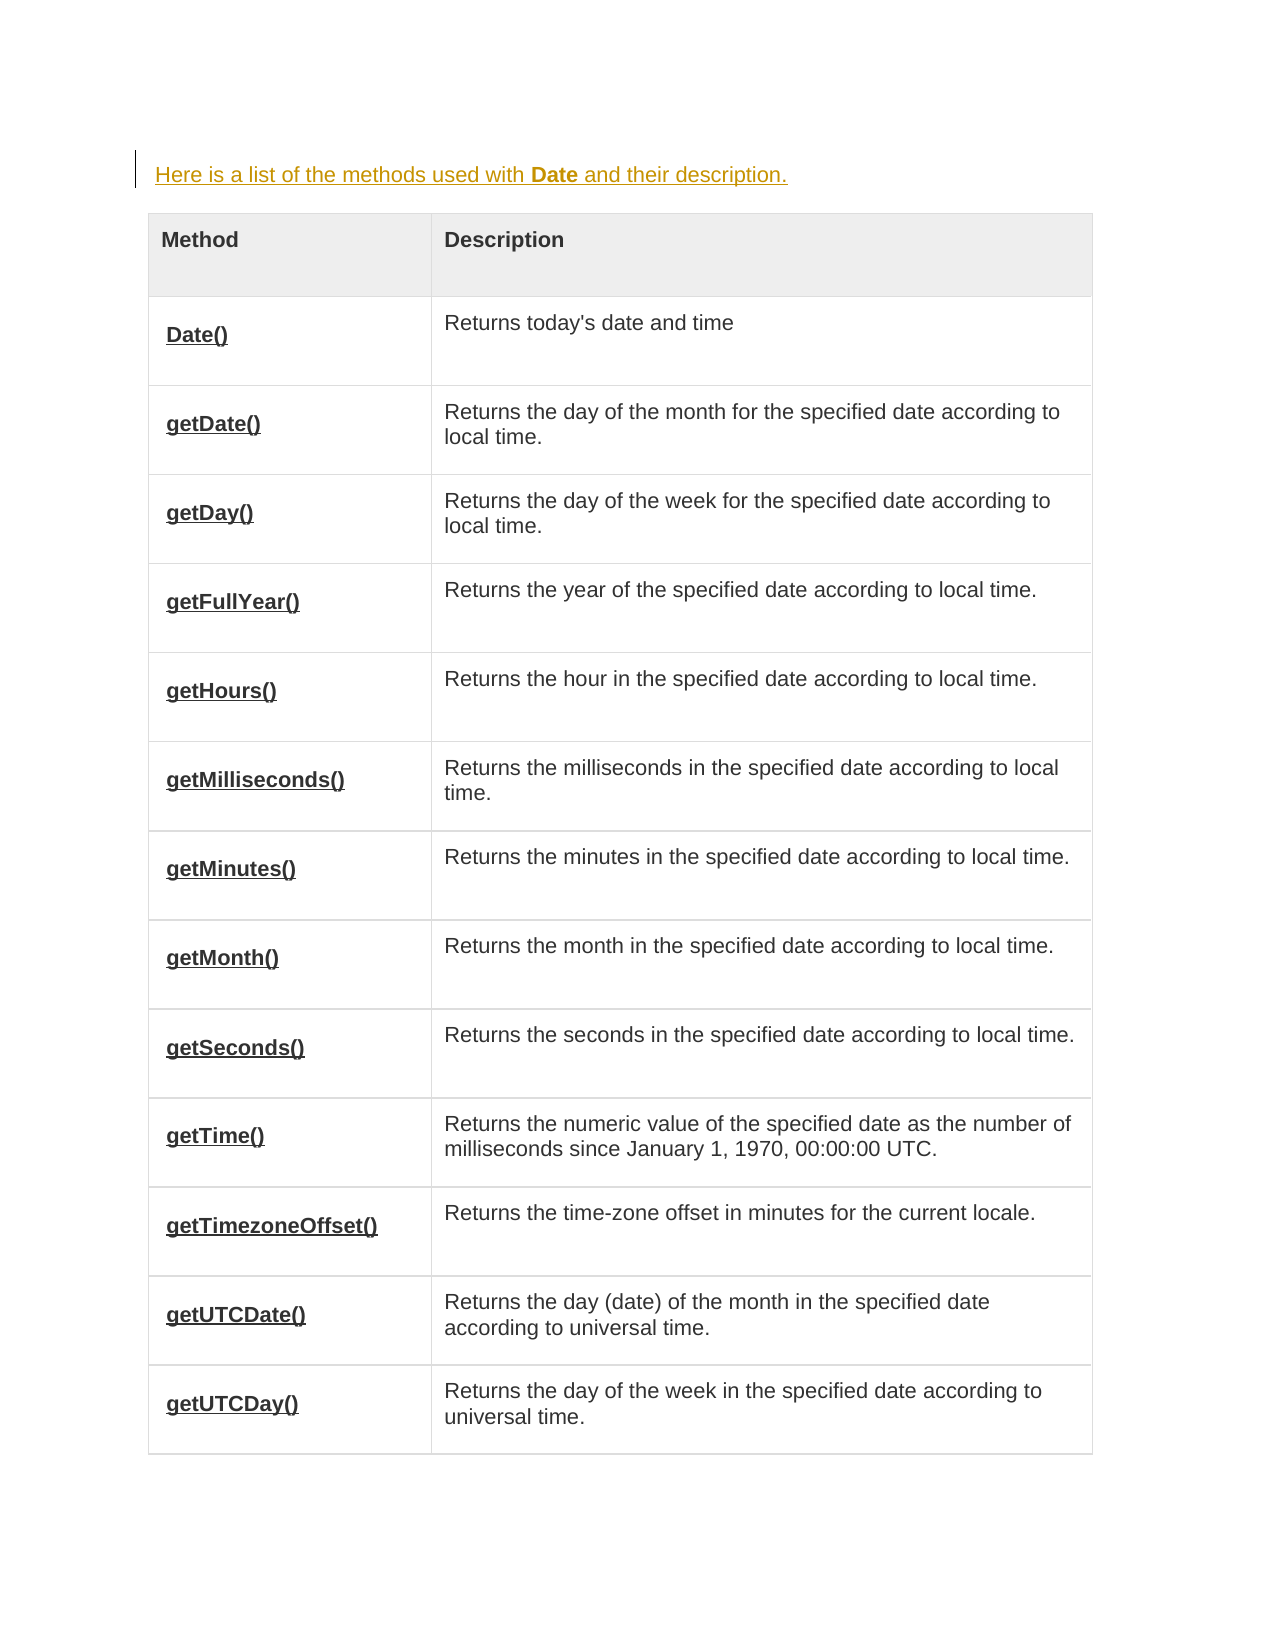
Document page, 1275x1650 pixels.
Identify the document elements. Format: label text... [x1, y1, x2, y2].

table_cell Date() [149, 297, 431, 384]
table_cell Returns the year of the specified date according to local time. [432, 563, 1092, 652]
table_cell getTimezoneOffset() [149, 1188, 431, 1275]
table_cell Returns the day of the week in the specified date according to universal time. [432, 1364, 1092, 1453]
table_cell getUTCDay() [149, 1366, 431, 1453]
table_cell getFullYear() [149, 564, 431, 652]
table_cell Returns the numeric value of the specified date as the number of milliseconds since January 1, 1970, 00:00:00 UTC. [432, 1097, 1092, 1186]
table_cell Returns the day (date) of the month in the specified date according to universal time. [432, 1275, 1092, 1364]
table_header Description [432, 214, 1092, 296]
table_cell Returns the month in the specified date according to local time. [432, 919, 1092, 1008]
table_cell Returns the day of the week for the specified date according to local time. [432, 474, 1092, 563]
table_cell Returns the milliseconds in the specified date according to local time. [432, 741, 1092, 830]
table_cell getSeconds() [149, 1010, 431, 1097]
table_cell Returns the minutes in the specified date according to local time. [432, 830, 1092, 919]
table_cell Returns the hour in the specified date according to local time. [432, 652, 1092, 741]
table_cell Returns today's date and time [432, 296, 1092, 384]
table_cell getDate() [149, 386, 431, 474]
table_cell getDay() [149, 475, 431, 563]
table_cell getMonth() [149, 921, 431, 1008]
table_header Method [149, 214, 431, 296]
table_cell getMinutes() [149, 832, 431, 919]
table_cell Returns the time-zone offset in minutes for the current locale. [432, 1186, 1092, 1275]
table_cell getTime() [149, 1099, 431, 1186]
table_cell getUTCDate() [149, 1277, 431, 1364]
table_cell getMilliseconds() [149, 742, 431, 830]
table_cell Returns the seconds in the specified date according to local time. [432, 1008, 1092, 1097]
table_cell getHours() [149, 653, 431, 741]
table_cell Returns the day of the month for the specified date according to local time. [432, 385, 1092, 474]
